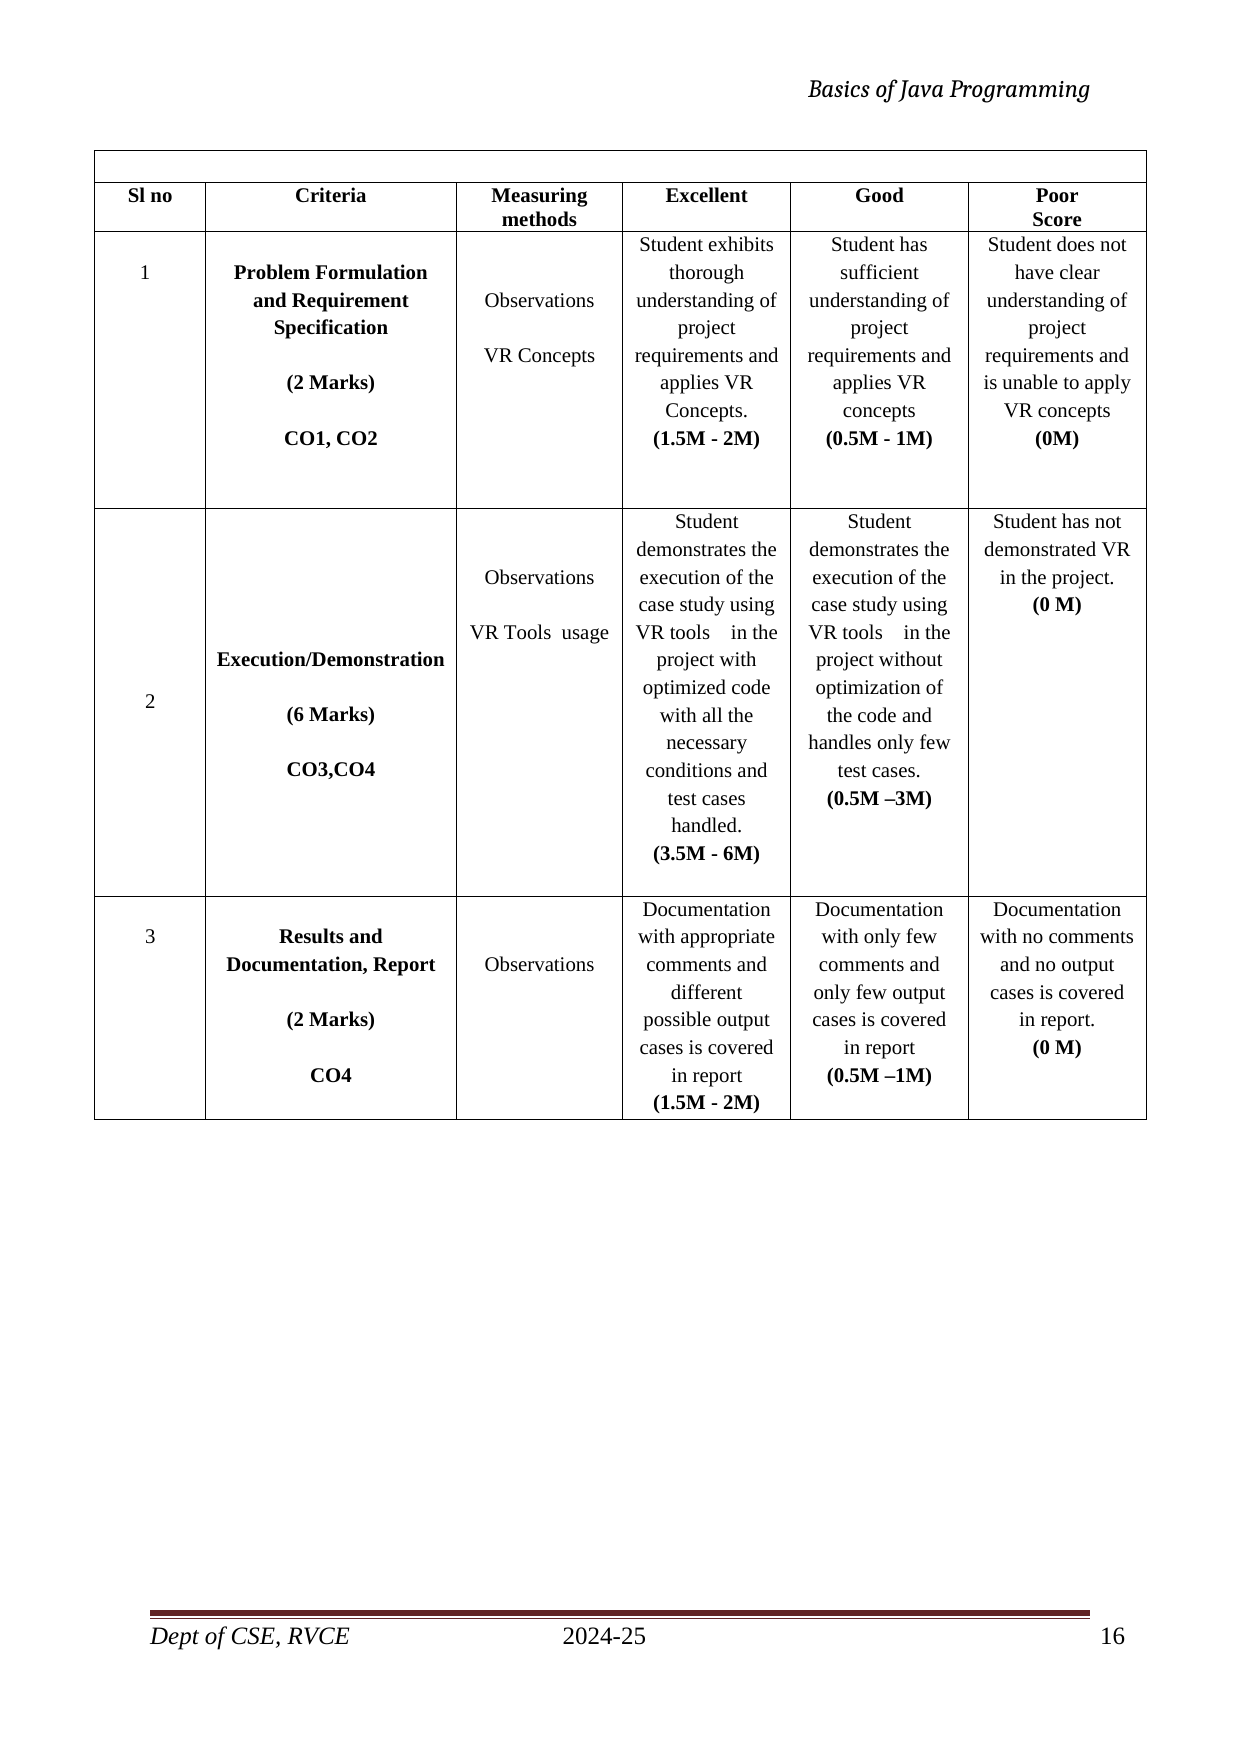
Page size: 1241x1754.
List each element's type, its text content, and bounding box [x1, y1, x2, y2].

table_cell 2 [95, 509, 205, 896]
table_cell Excellent [623, 183, 790, 231]
table_cell Results and Documentation, Report (2 Marks) CO4 [206, 897, 456, 1118]
table_cell Student has sufficient understanding of project requirements and applies VR concepts (0.5M - 1M) [791, 232, 968, 508]
table_cell Sl no [95, 183, 205, 231]
table_cell 3 [95, 897, 205, 1118]
table_cell Student exhibits thorough understanding of project requirements and applies VR Concepts. (1.5M - 2M) [623, 232, 790, 508]
table_cell Observations VR Tools usage [457, 509, 622, 896]
table_cell Student does not have clear understanding of project requirements and is unable to apply VR concepts (0M) [969, 232, 1146, 508]
table_cell Student demonstrates the execution of the case study using VR tools in the project with optimized code with all the necessary conditions and test cases handled. (3.5M - 6M) [623, 509, 790, 896]
table_cell Problem Formulation and Requirement Specification (2 Marks) CO1, CO2 [206, 232, 456, 508]
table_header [95, 151, 1146, 182]
table_cell Documentation with only few comments and only few output cases is covered in report (0.5M –1M) [791, 897, 968, 1118]
table_cell Documentation with appropriate comments and different possible output cases is covered in report (1.5M - 2M) [623, 897, 790, 1118]
table_cell Measuring methods [457, 183, 622, 231]
table_cell Poor Score [969, 183, 1146, 231]
table_cell Student demonstrates the execution of the case study using VR tools in the project without optimization of the code and handles only few test cases. (0.5M –3M) [791, 509, 968, 896]
table_cell Documentation with no comments and no output cases is covered in report. (0 M) [969, 897, 1146, 1118]
table_cell Execution/Demonstration (6 Marks) CO3,CO4 [206, 509, 456, 896]
table_cell Observations [457, 897, 622, 1118]
table_cell Criteria [206, 183, 456, 231]
table_cell Student has not demonstrated VR in the project. (0 M) [969, 509, 1146, 896]
table_cell Good [791, 183, 968, 231]
table_cell 1 [95, 232, 205, 508]
table_cell Observations VR Concepts [457, 232, 622, 508]
